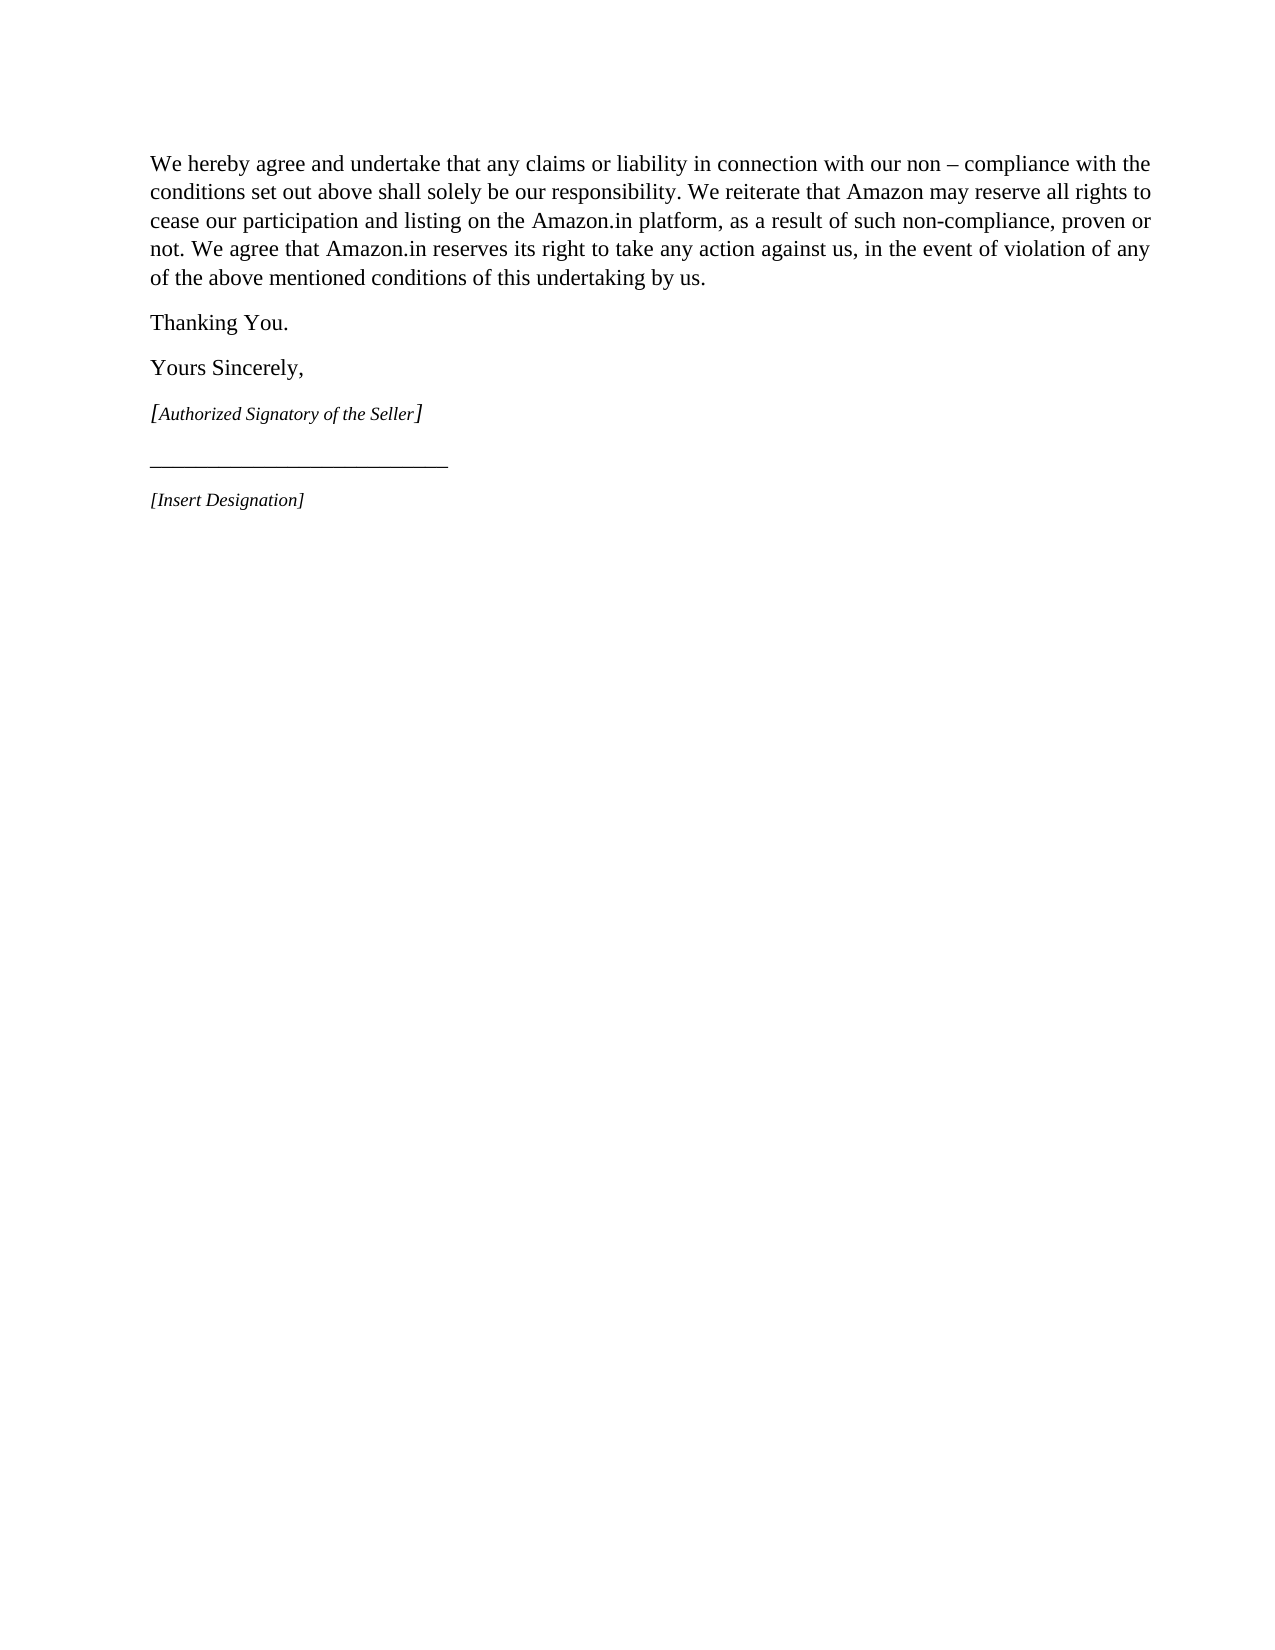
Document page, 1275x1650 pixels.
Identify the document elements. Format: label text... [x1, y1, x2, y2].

text We hereby agree and undertake that any claims or liability in connection with our non – compliance with the conditions set out above shall solely be our responsibility. We reiterate that Amazon may reserve all rights to cease our participation and listing on the Amazon.in platform, as a result of such non-compliance, proven or not. We agree that Amazon.in reserves its right to take any action against us, in the event of violation of any of the above mentioned conditions of this undertaking by us. [150, 150, 1153, 290]
text Yours Sincerely, [150, 354, 1153, 380]
text [Authorized Signatory of the Seller] [150, 399, 1153, 425]
text __________________________ [150, 444, 1153, 471]
text [Insert Designation] [150, 489, 1153, 511]
text Thanking You. [150, 309, 1153, 335]
